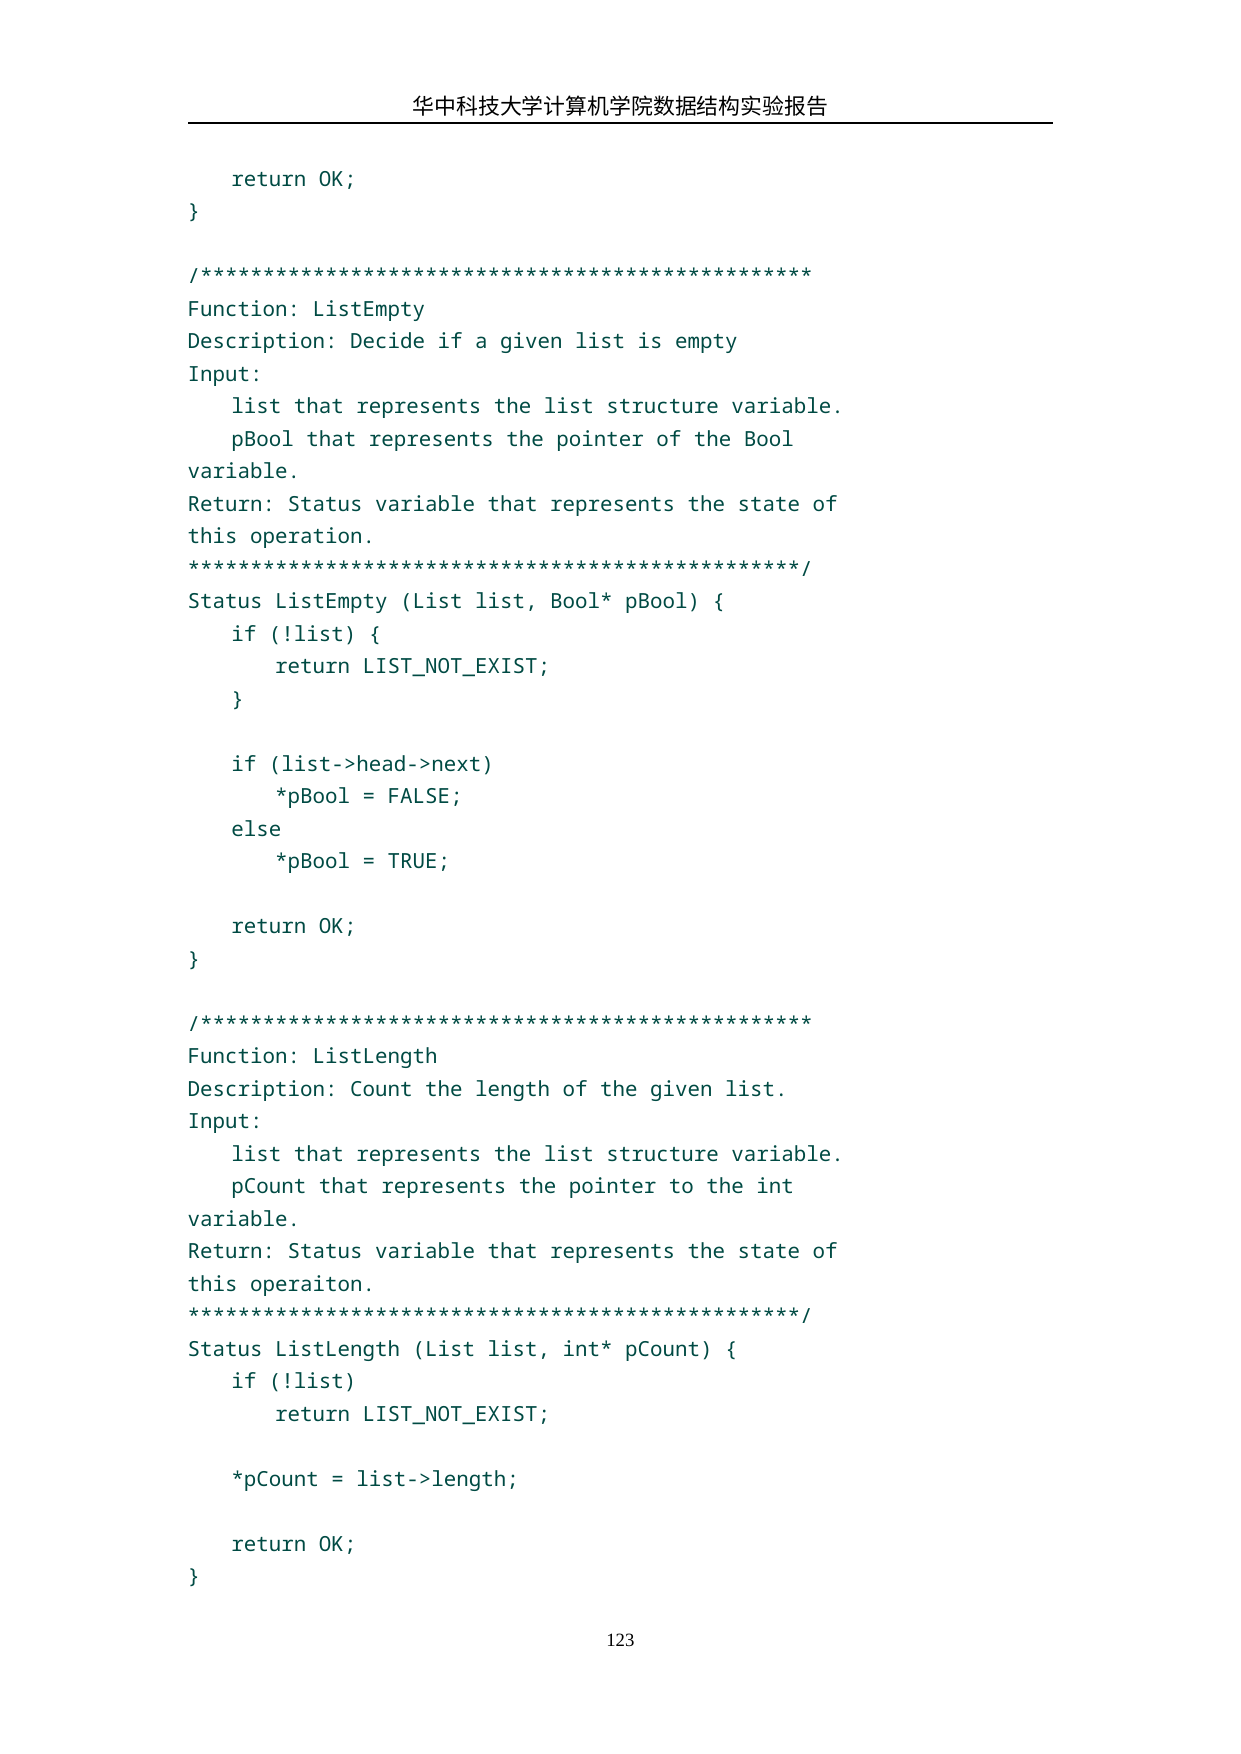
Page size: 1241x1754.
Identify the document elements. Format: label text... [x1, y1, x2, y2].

text } [187, 682, 1053, 714]
text *pBool = TRUE; [187, 844, 1053, 877]
text Status ListEmpty (List list, Bool* pBool) { [187, 584, 1053, 617]
text else [187, 812, 1053, 844]
text this operation. [187, 519, 1053, 552]
text } [187, 1559, 1053, 1592]
text Status ListLength (List list, int* pCount) { [187, 1332, 1053, 1364]
text Function: ListEmpty [187, 292, 1053, 324]
text this operaiton. [187, 1267, 1053, 1299]
text *************************************************/ [187, 552, 1053, 584]
text return OK; [187, 1527, 1053, 1559]
text pCount that represents the pointer to the int [187, 1169, 1053, 1202]
text if (!list) [187, 1364, 1053, 1397]
text return LIST_NOT_EXIST; [187, 649, 1053, 682]
text } [187, 942, 1053, 974]
text variable. [187, 1202, 1053, 1234]
text Function: ListLength [187, 1039, 1053, 1072]
text return LIST_NOT_EXIST; [187, 1397, 1053, 1429]
text variable. [187, 454, 1053, 487]
text Input: [187, 357, 1053, 389]
text return OK; [187, 162, 1053, 194]
text Return: Status variable that represents the state of [187, 487, 1053, 519]
text /************************************************* [187, 1007, 1053, 1039]
text /************************************************* [187, 259, 1053, 292]
text list that represents the list structure variable. [187, 1137, 1053, 1169]
text } [187, 194, 1053, 227]
text Return: Status variable that represents the state of [187, 1234, 1053, 1267]
text Description: Count the length of the given list. [187, 1072, 1053, 1104]
text list that represents the list structure variable. [187, 389, 1053, 422]
text *pBool = FALSE; [187, 779, 1053, 812]
text *pCount = list->length; [187, 1462, 1053, 1494]
text if (list->head->next) [187, 747, 1053, 779]
text if (!list) { [187, 617, 1053, 649]
text Description: Decide if a given list is empty [187, 324, 1053, 357]
text pBool that represents the pointer of the Bool [187, 422, 1053, 454]
text return OK; [187, 909, 1053, 942]
text *************************************************/ [187, 1299, 1053, 1332]
text Input: [187, 1104, 1053, 1137]
